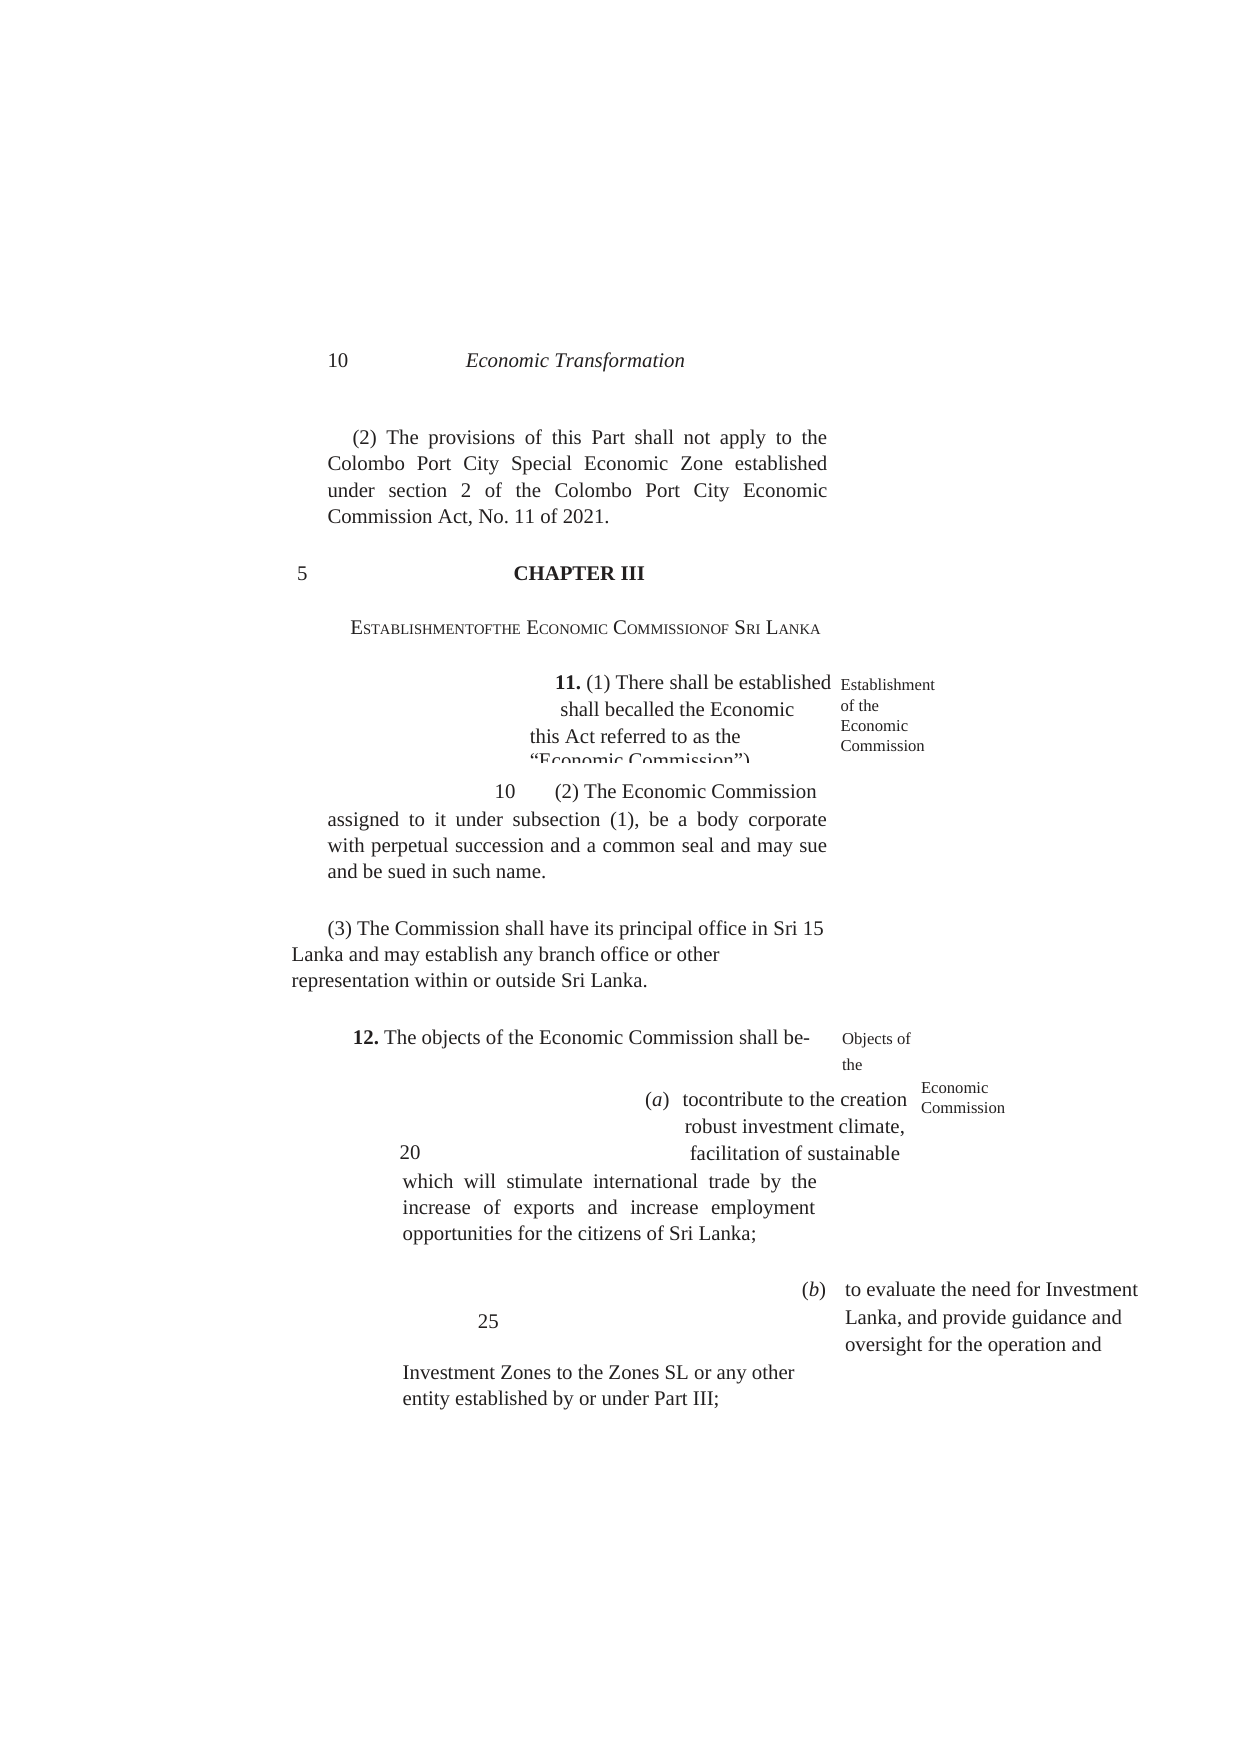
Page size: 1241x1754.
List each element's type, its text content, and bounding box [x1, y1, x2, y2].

table_cell Commission [834, 736, 1147, 805]
text 12. The objects of the Economic Commission shall be- Objects of the [353, 1025, 925, 1076]
text (2) The provisions of this Part shall not apply to the Colombo Port City Special Economic Zone established under section 2 of the Colombo Port City Economic Commission Act, No. 11 of 2021. [327, 424, 828, 528]
table_header 25 [208, 1272, 521, 1358]
text assigned to it under subsection (1), be a body corporate with perpetual succession and a common seal and may sue and be sued in such name. [327, 807, 828, 883]
table_header to evaluate the need for Investment Zones in Sri [834, 1272, 1147, 1301]
text which will stimulate international trade by the increase of exports and increase employment opportunities for the citizens of Sri Lanka; [402, 1169, 828, 1245]
table_cell (2) The Economic Commission shall, by the name [521, 763, 834, 805]
text Investment Zones to the Zones SL or any other entity established by or under Part III; [402, 1360, 835, 1410]
table_header (a) [443, 1078, 677, 1167]
table_cell Economic [834, 715, 1147, 736]
table_cell facilitation of sustainable foreign direct investment [677, 1139, 912, 1167]
table_header tocontribute to the creation and maintenance of a [677, 1078, 912, 1112]
text (3) The Commission shall have its principal office in Sri 15 Lanka and may establish any branch office or other representation within or outside Sri Lanka. [291, 916, 835, 992]
table_cell shall becalled the Economic Commission of Sri Lanka (in [521, 694, 834, 721]
table_header 11. (1) There shall be established a Commission which [521, 664, 834, 694]
table_cell of the [834, 694, 1147, 715]
table_cell Commission [912, 1098, 1147, 1167]
table_cell this Act referred to as the “Economic Commission”). [521, 721, 834, 763]
table_cell oversight for the operation and management of such [834, 1331, 1147, 1358]
text ESTABLISHMENTOFTHE ECONOMIC COMMISSIONOF SRI LANKA [350, 616, 1090, 639]
table_header (b) [521, 1272, 834, 1358]
table_header 20 [208, 1078, 442, 1167]
table_cell robust investment climate, the promotion and [677, 1112, 912, 1139]
table_header 10 [208, 664, 521, 805]
text 10 Economic Transformation [327, 348, 1090, 372]
table_header Establishment [834, 664, 1147, 694]
text 5 CHAPTER III [297, 561, 1090, 585]
table_header Economic [912, 1078, 1147, 1097]
table_cell Lanka, and provide guidance and regulatory [834, 1301, 1147, 1331]
